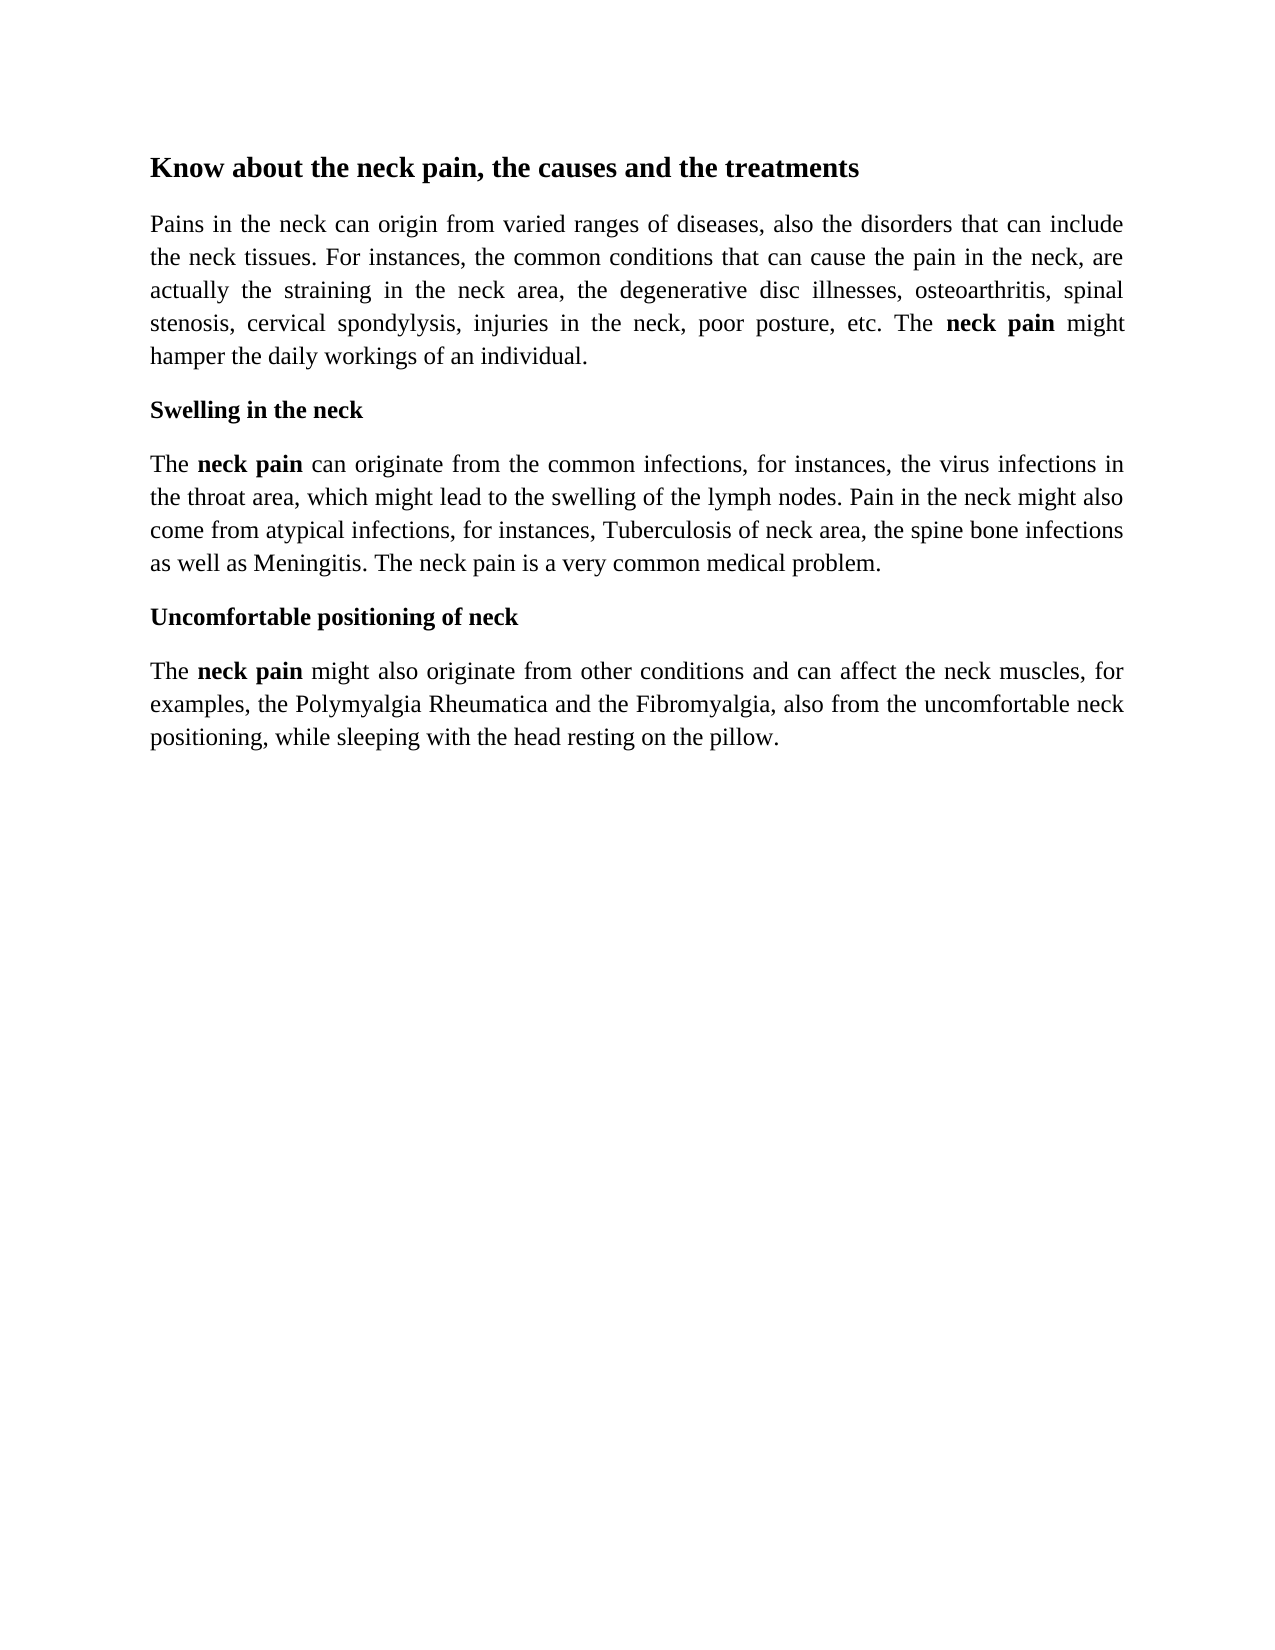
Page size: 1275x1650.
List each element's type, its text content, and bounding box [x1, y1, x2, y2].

text The neck pain might also originate from other conditions and can affect the neck muscles, for examples, the Polymyalgia Rheumatica and the Fibromyalgia, also from the uncomfortable neck positioning, while sleeping with the head resting on the pillow. [150, 656, 1125, 751]
text The neck pain can originate from the common infections, for instances, the virus infections in the throat area, which might lead to the swelling of the lymph nodes. Pain in the neck might also come from atypical infections, for instances, Tuberculosis of neck area, the spine bone infections as well as Meningitis. The neck pain is a very common medical problem. [150, 449, 1125, 577]
text Pains in the neck can origin from varied ranges of diseases, also the disorders that can include the neck tissues. For instances, the common conditions that can cause the pain in the neck, are actually the straining in the neck area, the degenerative disc illnesses, osteoarthritis, spinal stenosis, cervical spondylysis, injuries in the neck, poor posture, etc. The neck pain might hamper the daily workings of an individual. [150, 209, 1125, 370]
text Know about the neck pain, the causes and the treatments [150, 150, 1125, 183]
text Uncomfortable positioning of neck [150, 602, 1125, 631]
text Swelling in the neck [150, 395, 1125, 424]
